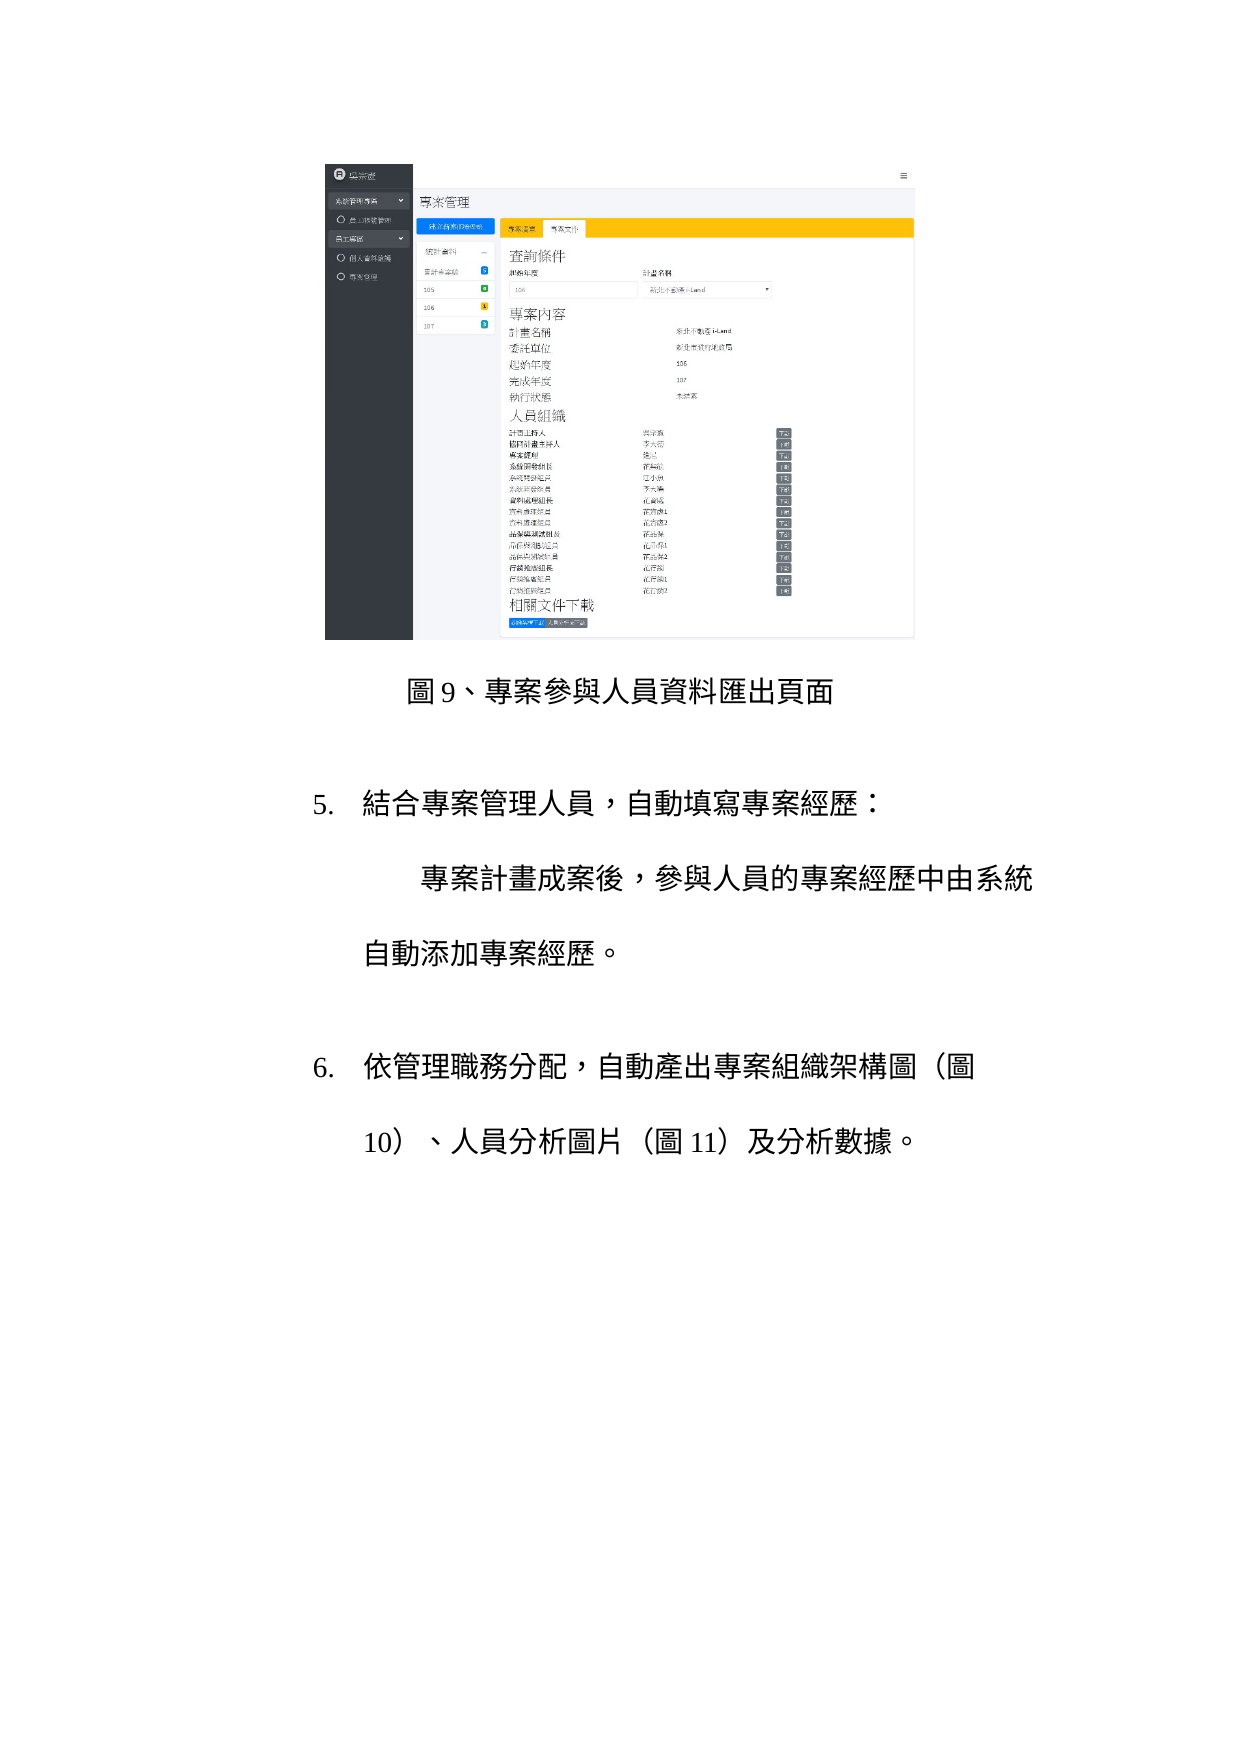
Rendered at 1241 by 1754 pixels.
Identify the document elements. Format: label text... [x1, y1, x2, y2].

list 依管理職務分配，自動產出專案組織架構圖（圖10）、人員分析圖片（圖11）及分析數據。 [313, 1027, 1053, 1177]
list 結合專案管理人員，自動填寫專案經歷： [312, 764, 1053, 839]
text 專案計畫成案後，參與人員的專案經歷中由系統自動添加專案經歷。 [362, 839, 1053, 989]
picture [325, 164, 916, 640]
text 圖9、專案參與人員資料匯出頁面 [187, 652, 1053, 727]
